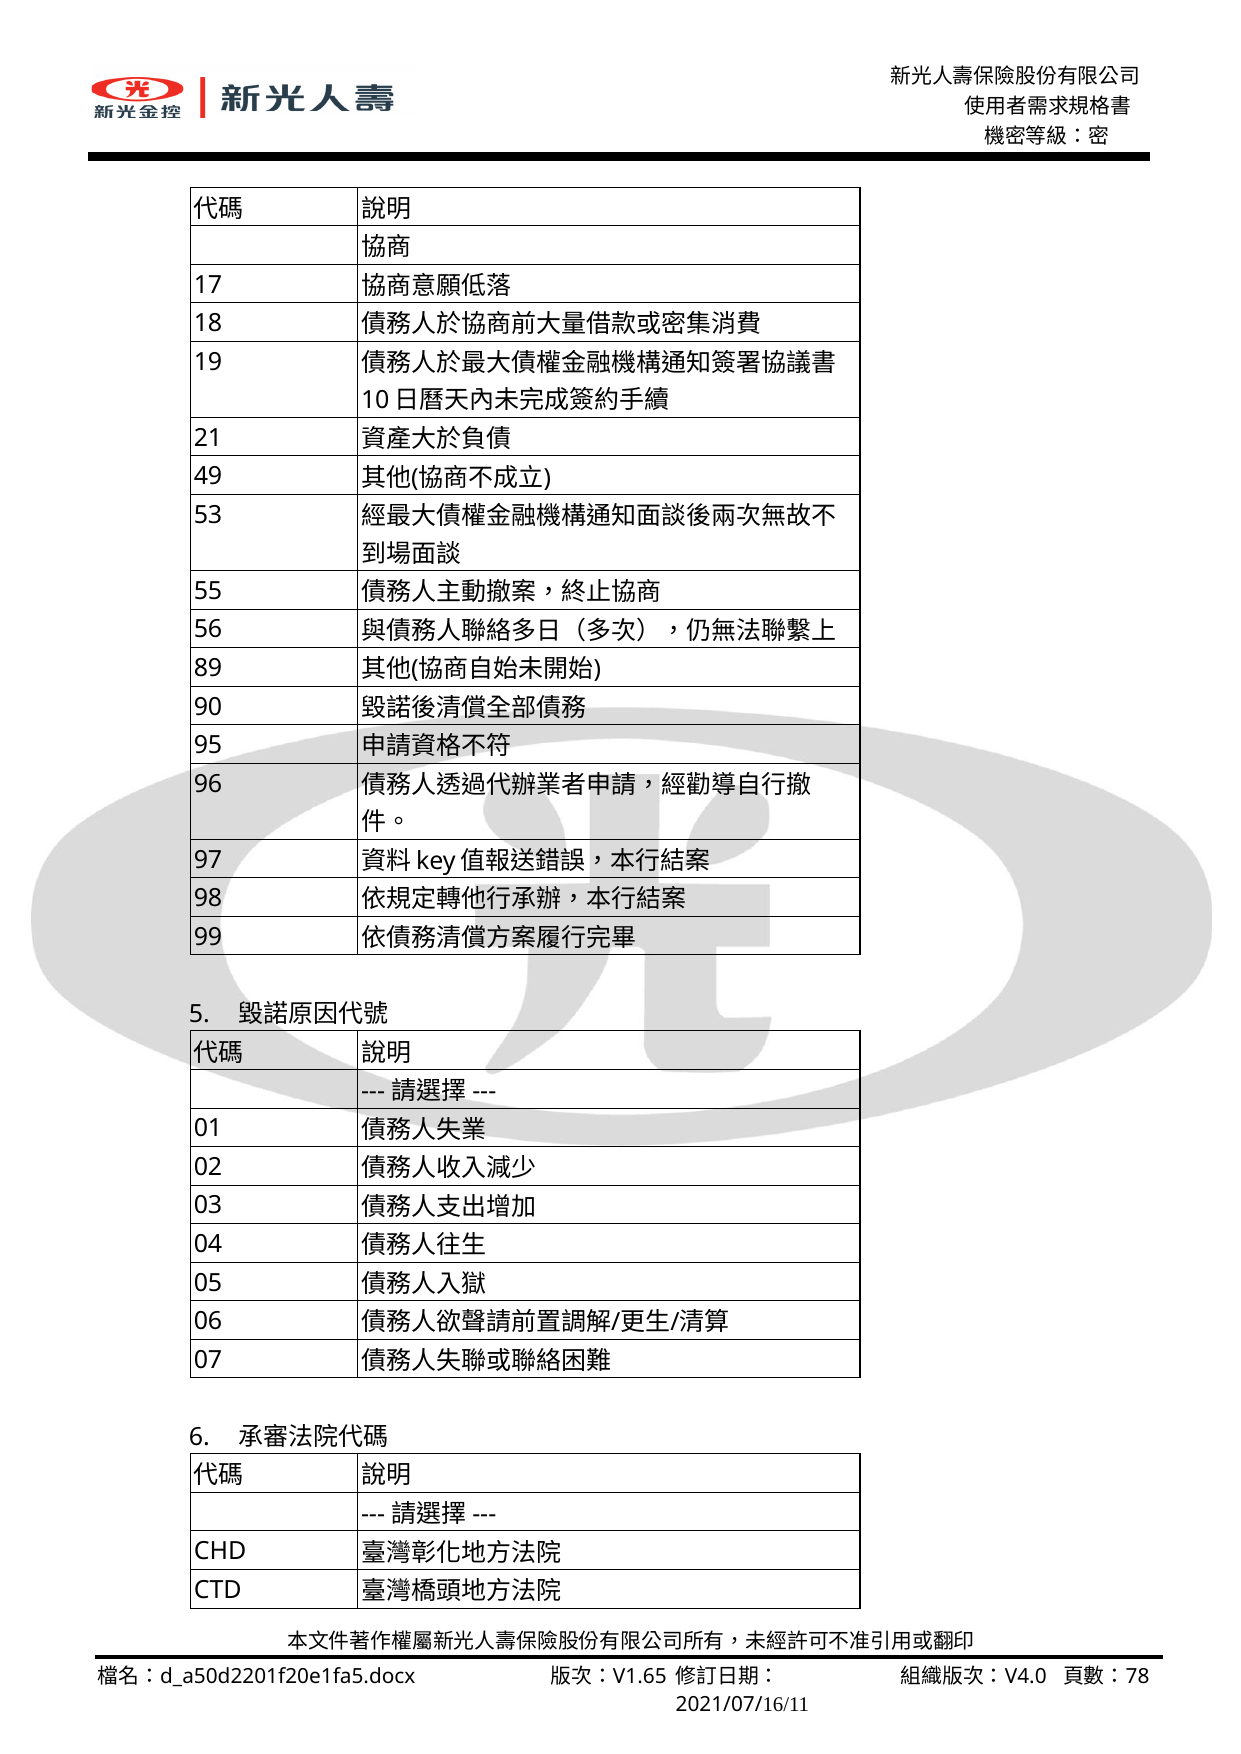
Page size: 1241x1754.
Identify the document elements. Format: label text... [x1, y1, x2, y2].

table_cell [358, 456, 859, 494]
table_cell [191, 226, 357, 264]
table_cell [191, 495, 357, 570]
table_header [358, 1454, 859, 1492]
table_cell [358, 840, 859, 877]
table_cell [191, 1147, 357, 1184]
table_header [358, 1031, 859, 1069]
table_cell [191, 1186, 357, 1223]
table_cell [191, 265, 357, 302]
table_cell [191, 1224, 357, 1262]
picture [25, 699, 1215, 1152]
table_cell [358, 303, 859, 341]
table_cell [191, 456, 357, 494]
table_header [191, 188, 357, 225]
list 承審法院代碼 [189, 1416, 1152, 1453]
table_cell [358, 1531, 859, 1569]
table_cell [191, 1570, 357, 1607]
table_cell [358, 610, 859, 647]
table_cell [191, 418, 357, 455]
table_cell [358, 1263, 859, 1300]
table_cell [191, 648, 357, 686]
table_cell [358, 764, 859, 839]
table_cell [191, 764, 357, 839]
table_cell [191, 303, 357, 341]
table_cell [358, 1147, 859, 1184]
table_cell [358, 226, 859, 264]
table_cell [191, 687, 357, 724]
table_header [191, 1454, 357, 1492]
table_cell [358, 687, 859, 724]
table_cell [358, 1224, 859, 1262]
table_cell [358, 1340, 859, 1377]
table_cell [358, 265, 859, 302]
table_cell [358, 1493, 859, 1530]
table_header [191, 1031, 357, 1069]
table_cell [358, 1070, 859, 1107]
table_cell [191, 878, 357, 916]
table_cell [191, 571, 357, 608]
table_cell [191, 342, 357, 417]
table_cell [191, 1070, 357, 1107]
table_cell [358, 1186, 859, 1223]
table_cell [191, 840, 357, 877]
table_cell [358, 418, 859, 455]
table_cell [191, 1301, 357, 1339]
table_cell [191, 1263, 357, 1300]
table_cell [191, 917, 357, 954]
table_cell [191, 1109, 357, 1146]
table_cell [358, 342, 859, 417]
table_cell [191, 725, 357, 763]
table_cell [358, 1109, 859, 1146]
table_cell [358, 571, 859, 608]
picture [91, 61, 417, 118]
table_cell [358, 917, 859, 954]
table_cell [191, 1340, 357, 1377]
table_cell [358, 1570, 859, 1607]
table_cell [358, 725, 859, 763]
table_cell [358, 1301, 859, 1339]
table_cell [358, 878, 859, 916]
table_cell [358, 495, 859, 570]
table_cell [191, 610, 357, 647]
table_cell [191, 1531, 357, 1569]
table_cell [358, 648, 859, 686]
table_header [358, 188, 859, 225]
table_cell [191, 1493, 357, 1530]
list 毀諾原因代號 [189, 993, 1152, 1030]
